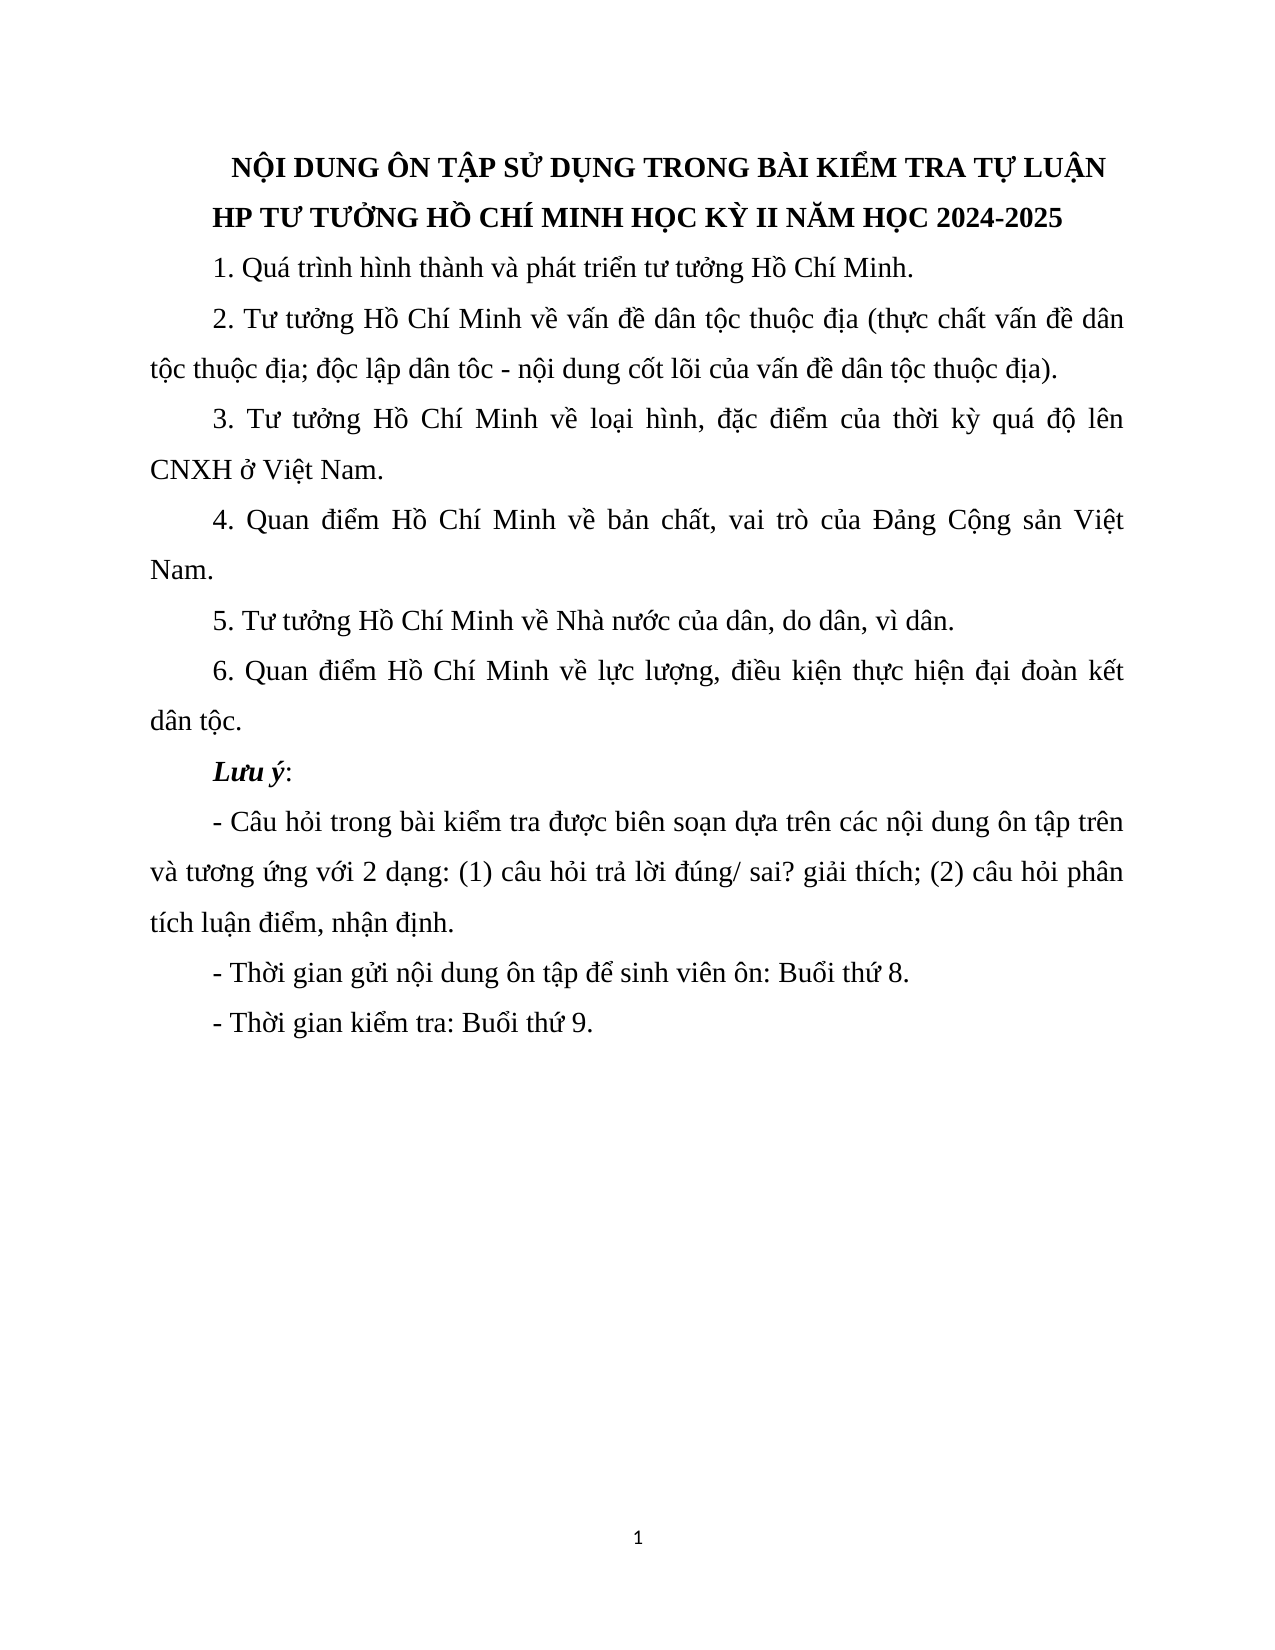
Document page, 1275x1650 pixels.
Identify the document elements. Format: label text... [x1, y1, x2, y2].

text - Câu hỏi trong bài kiểm tra được biên soạn dựa trên các nội dung ôn tập trên và tương ứng với 2 dạng: (1) câu hỏi trả lời đúng/ sai? giải thích; (2) câu hỏi phân tích luận điểm, nhận định. [150, 804, 1125, 938]
text NỘI DUNG ÔN TẬP SỬ DỤNG TRONG BÀI KIỂM TRA TỰ LUẬN HP TƯ TƯỞNG HỒ CHÍ MINH HỌC KỲ II NĂM HỌC 2024-2025 [150, 150, 1125, 234]
text - Thời gian gửi nội dung ôn tập để sinh viên ôn: Buổi thứ 8. [150, 955, 1125, 988]
text 3. Tư tưởng Hồ Chí Minh về loại hình, đặc điểm của thời kỳ quá độ lên CNXH ở Việt Nam. [150, 402, 1125, 485]
text 1. Quá trình hình thành và phát triển tư tưởng Hồ Chí Minh. [150, 251, 1125, 284]
text - Thời gian kiểm tra: Buổi thứ 9. [150, 1005, 1125, 1039]
text Lưu ý: [150, 754, 1125, 787]
text 2. Tư tưởng Hồ Chí Minh về vấn đề dân tộc thuộc địa (thực chất vấn đề dân tộc thuộc địa; độc lập dân tôc - nội dung cốt lõi của vấn đề dân tộc thuộc địa). [150, 301, 1125, 385]
text 6. Quan điểm Hồ Chí Minh về lực lượng, điều kiện thực hiện đại đoàn kết dân tộc. [150, 653, 1125, 737]
text 5. Tư tưởng Hồ Chí Minh về Nhà nước của dân, do dân, vì dân. [150, 603, 1125, 636]
text 4. Quan điểm Hồ Chí Minh về bản chất, vai trò của Đảng Cộng sản Việt Nam. [150, 502, 1125, 586]
